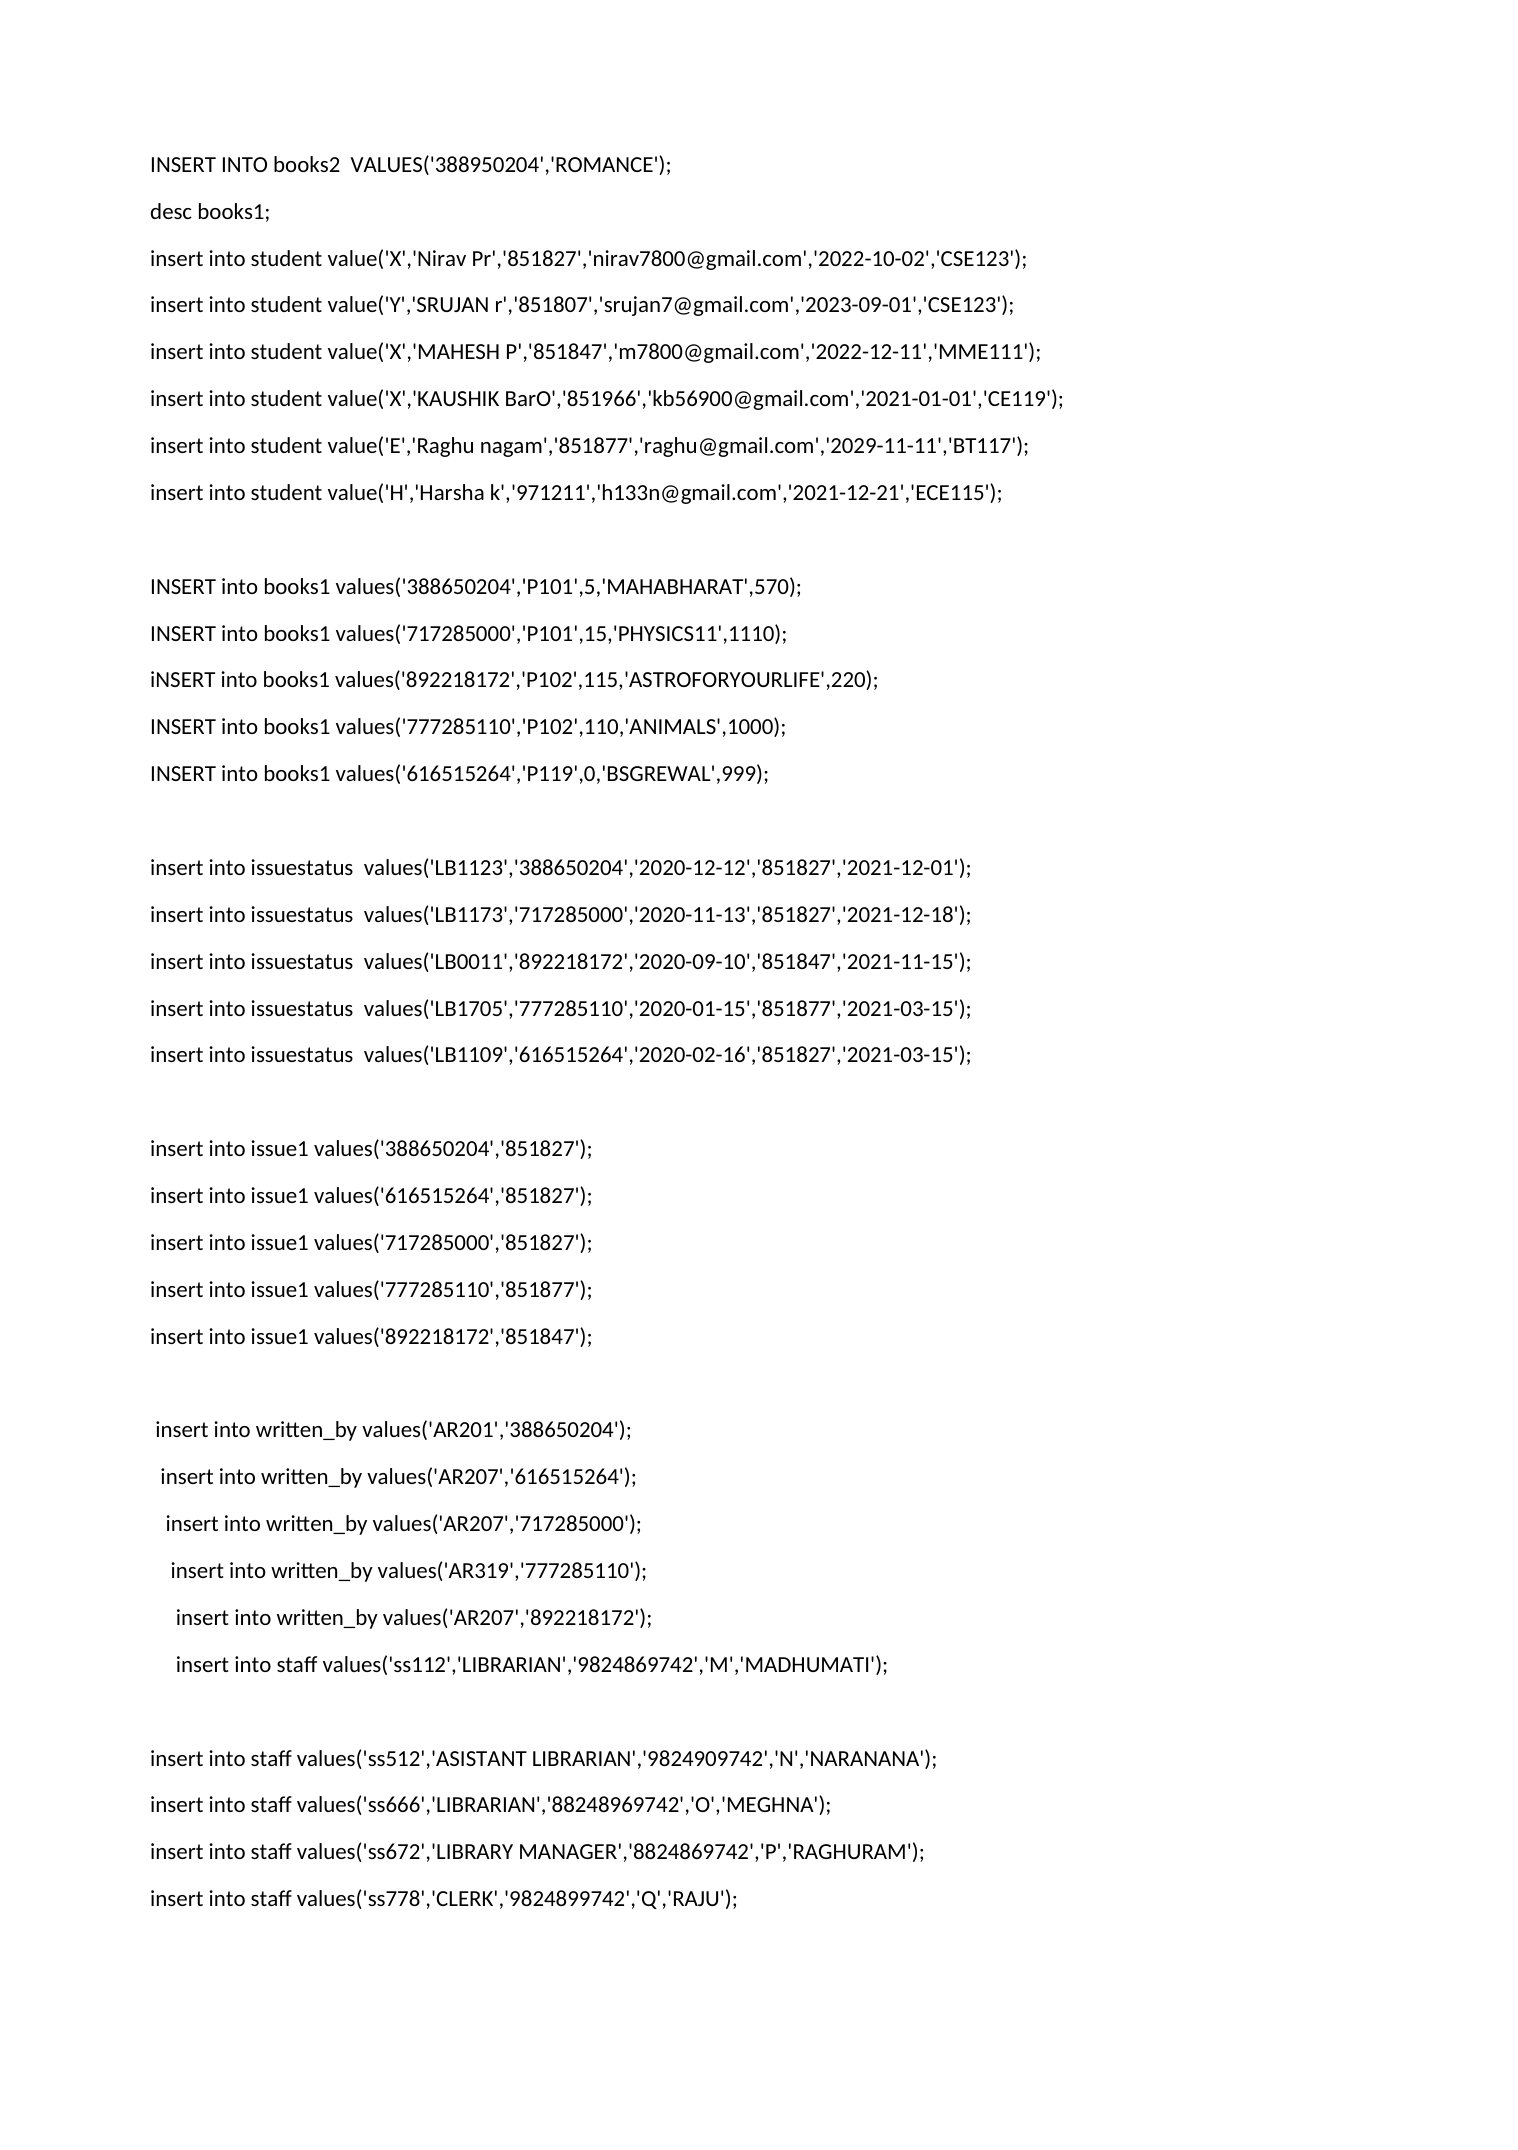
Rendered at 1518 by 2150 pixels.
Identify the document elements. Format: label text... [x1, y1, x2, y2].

text insert into issuestatus values('LB0011','892218172','2020-09-10','851847','2021-11-15'); [150, 947, 1368, 975]
text insert into student value('X','MAHESH P','851847','m7800@gmail.com','2022-12-11','MME111'); [150, 337, 1368, 366]
text insert into issue1 values('892218172','851847'); [150, 1322, 1368, 1350]
text INSERT into books1 values('388650204','P101',5,'MAHABHARAT',570); [150, 572, 1368, 600]
text insert into staff values('ss112','LIBRARIAN','9824869742','M','MADHUMATI'); [150, 1650, 1368, 1678]
text insert into issue1 values('777285110','851877'); [150, 1275, 1368, 1303]
text insert into issue1 values('616515264','851827'); [150, 1181, 1368, 1209]
text INSERT into books1 values('616515264','P119',0,'BSGREWAL',999); [150, 759, 1368, 787]
text iNSERT into books1 values('892218172','P102',115,'ASTROFORYOURLIFE',220); [150, 666, 1368, 694]
text INSERT INTO books2 VALUES('388950204','ROMANCE'); [150, 150, 1368, 178]
text insert into issuestatus values('LB1123','388650204','2020-12-12','851827','2021-12-01'); [150, 853, 1368, 881]
text INSERT into books1 values('777285110','P102',110,'ANIMALS',1000); [150, 712, 1368, 741]
text insert into staff values('ss512','ASISTANT LIBRARIAN','9824909742','N','NARANANA'); [150, 1744, 1368, 1772]
text insert into staff values('ss672','LIBRARY MANAGER','8824869742','P','RAGHURAM'); [150, 1837, 1368, 1866]
text insert into written_by values('AR319','777285110'); [150, 1556, 1368, 1584]
text insert into issuestatus values('LB1173','717285000','2020-11-13','851827','2021-12-18'); [150, 900, 1368, 928]
text desc books1; [150, 197, 1368, 225]
text insert into issue1 values('388650204','851827'); [150, 1134, 1368, 1162]
text insert into student value('Y','SRUJAN r','851807','srujan7@gmail.com','2023-09-01','CSE123'); [150, 291, 1368, 319]
text insert into staff values('ss666','LIBRARIAN','88248969742','O','MEGHNA'); [150, 1791, 1368, 1819]
text insert into issuestatus values('LB1705','777285110','2020-01-15','851877','2021-03-15'); [150, 994, 1368, 1022]
text INSERT into books1 values('717285000','P101',15,'PHYSICS11',1110); [150, 619, 1368, 647]
text insert into written_by values('AR207','717285000'); [150, 1509, 1368, 1537]
text insert into student value('X','Nirav Pr','851827','nirav7800@gmail.com','2022-10-02','CSE123'); [150, 244, 1368, 272]
text insert into issue1 values('717285000','851827'); [150, 1228, 1368, 1256]
text insert into staff values('ss778','CLERK','9824899742','Q','RAJU'); [150, 1884, 1368, 1912]
text insert into written_by values('AR207','616515264'); [150, 1462, 1368, 1491]
text insert into issuestatus values('LB1109','616515264','2020-02-16','851827','2021-03-15'); [150, 1041, 1368, 1069]
text insert into written_by values('AR201','388650204'); [150, 1416, 1368, 1444]
text insert into student value('E','Raghu nagam','851877','raghu@gmail.com','2029-11-11','BT117'); [150, 431, 1368, 459]
text insert into student value('X','KAUSHIK BarO','851966','kb56900@gmail.com','2021-01-01','CE119'); [150, 384, 1368, 412]
text insert into student value('H','Harsha k','971211','h133n@gmail.com','2021-12-21','ECE115'); [150, 478, 1368, 506]
text insert into written_by values('AR207','892218172'); [150, 1603, 1368, 1631]
